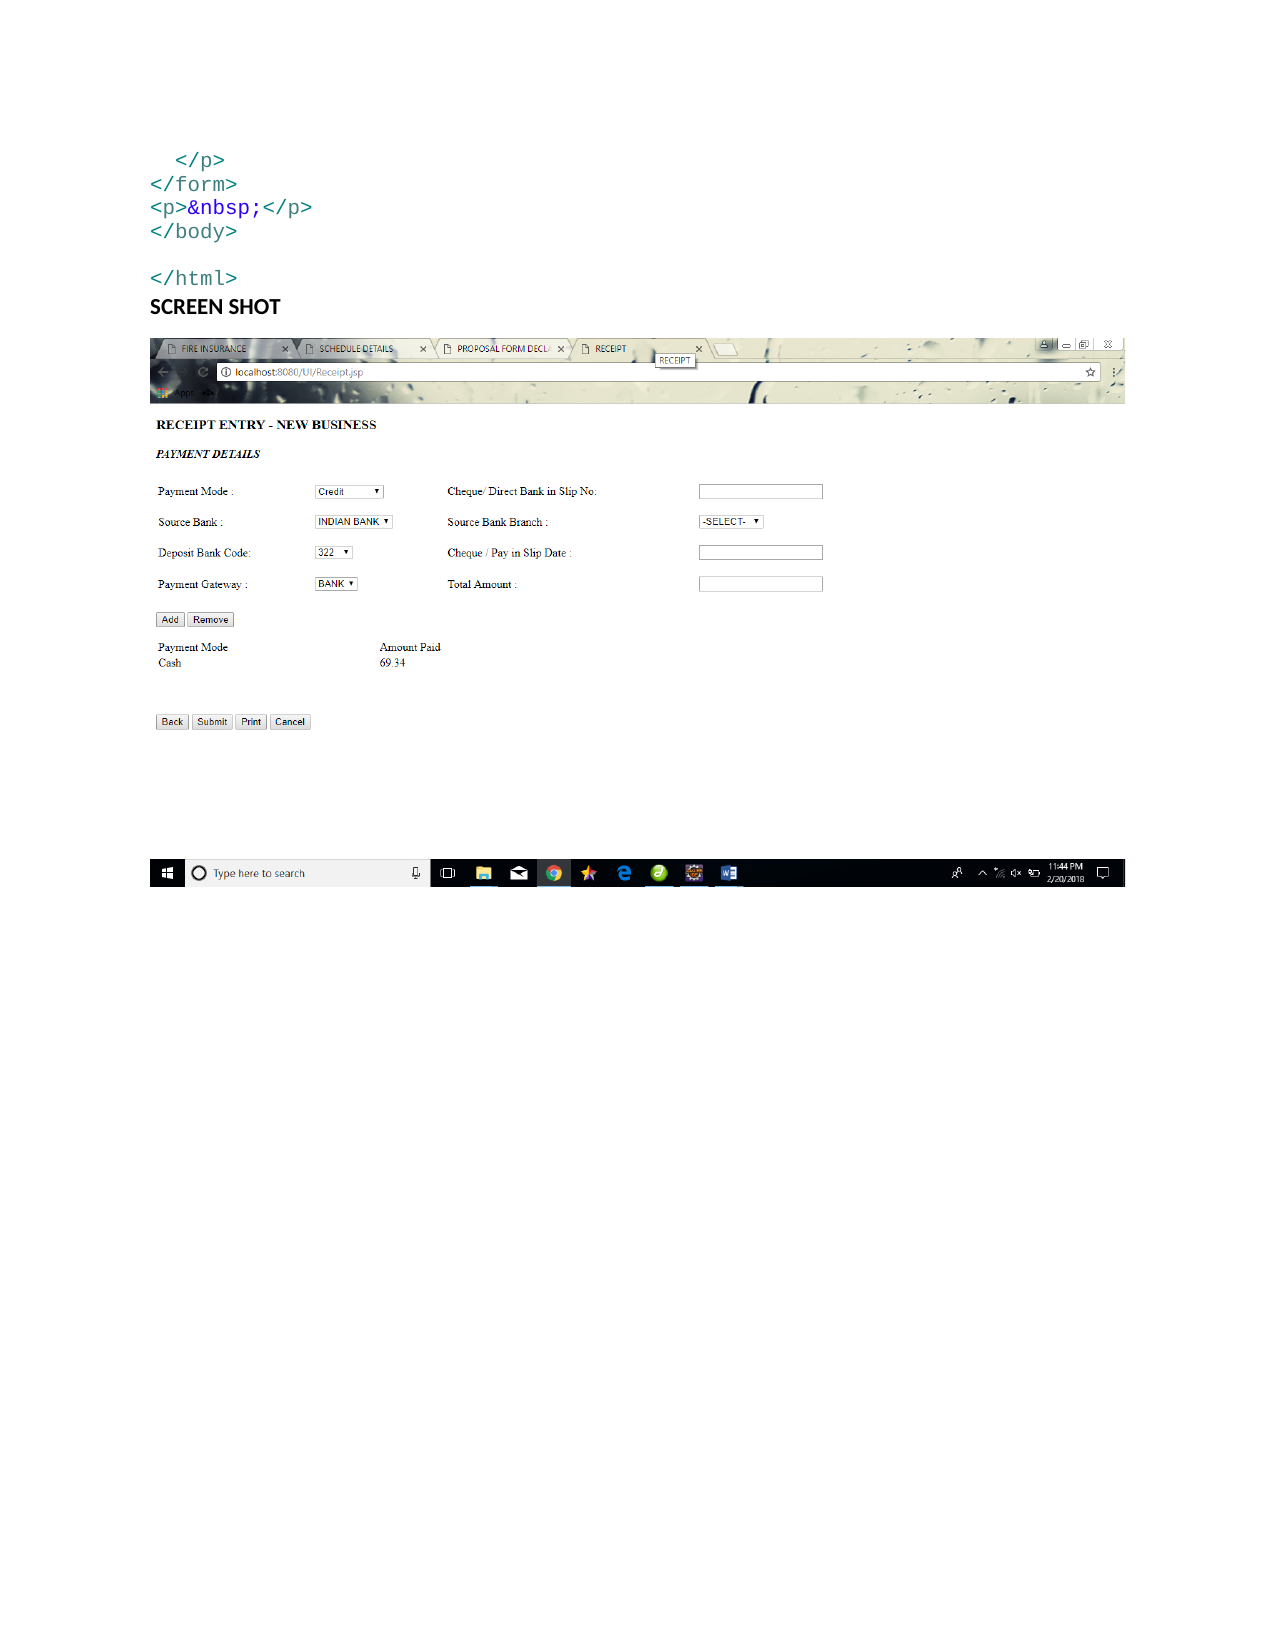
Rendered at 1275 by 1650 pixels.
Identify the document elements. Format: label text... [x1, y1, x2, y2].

text </form> [150, 174, 1125, 197]
text </p> [150, 150, 1125, 174]
text </body> [150, 221, 1125, 244]
text SCREEN SHOT [150, 292, 1125, 320]
text </html> [150, 268, 1125, 292]
text <p>&nbsp;</p> [150, 197, 1125, 221]
picture [150, 338, 1125, 887]
